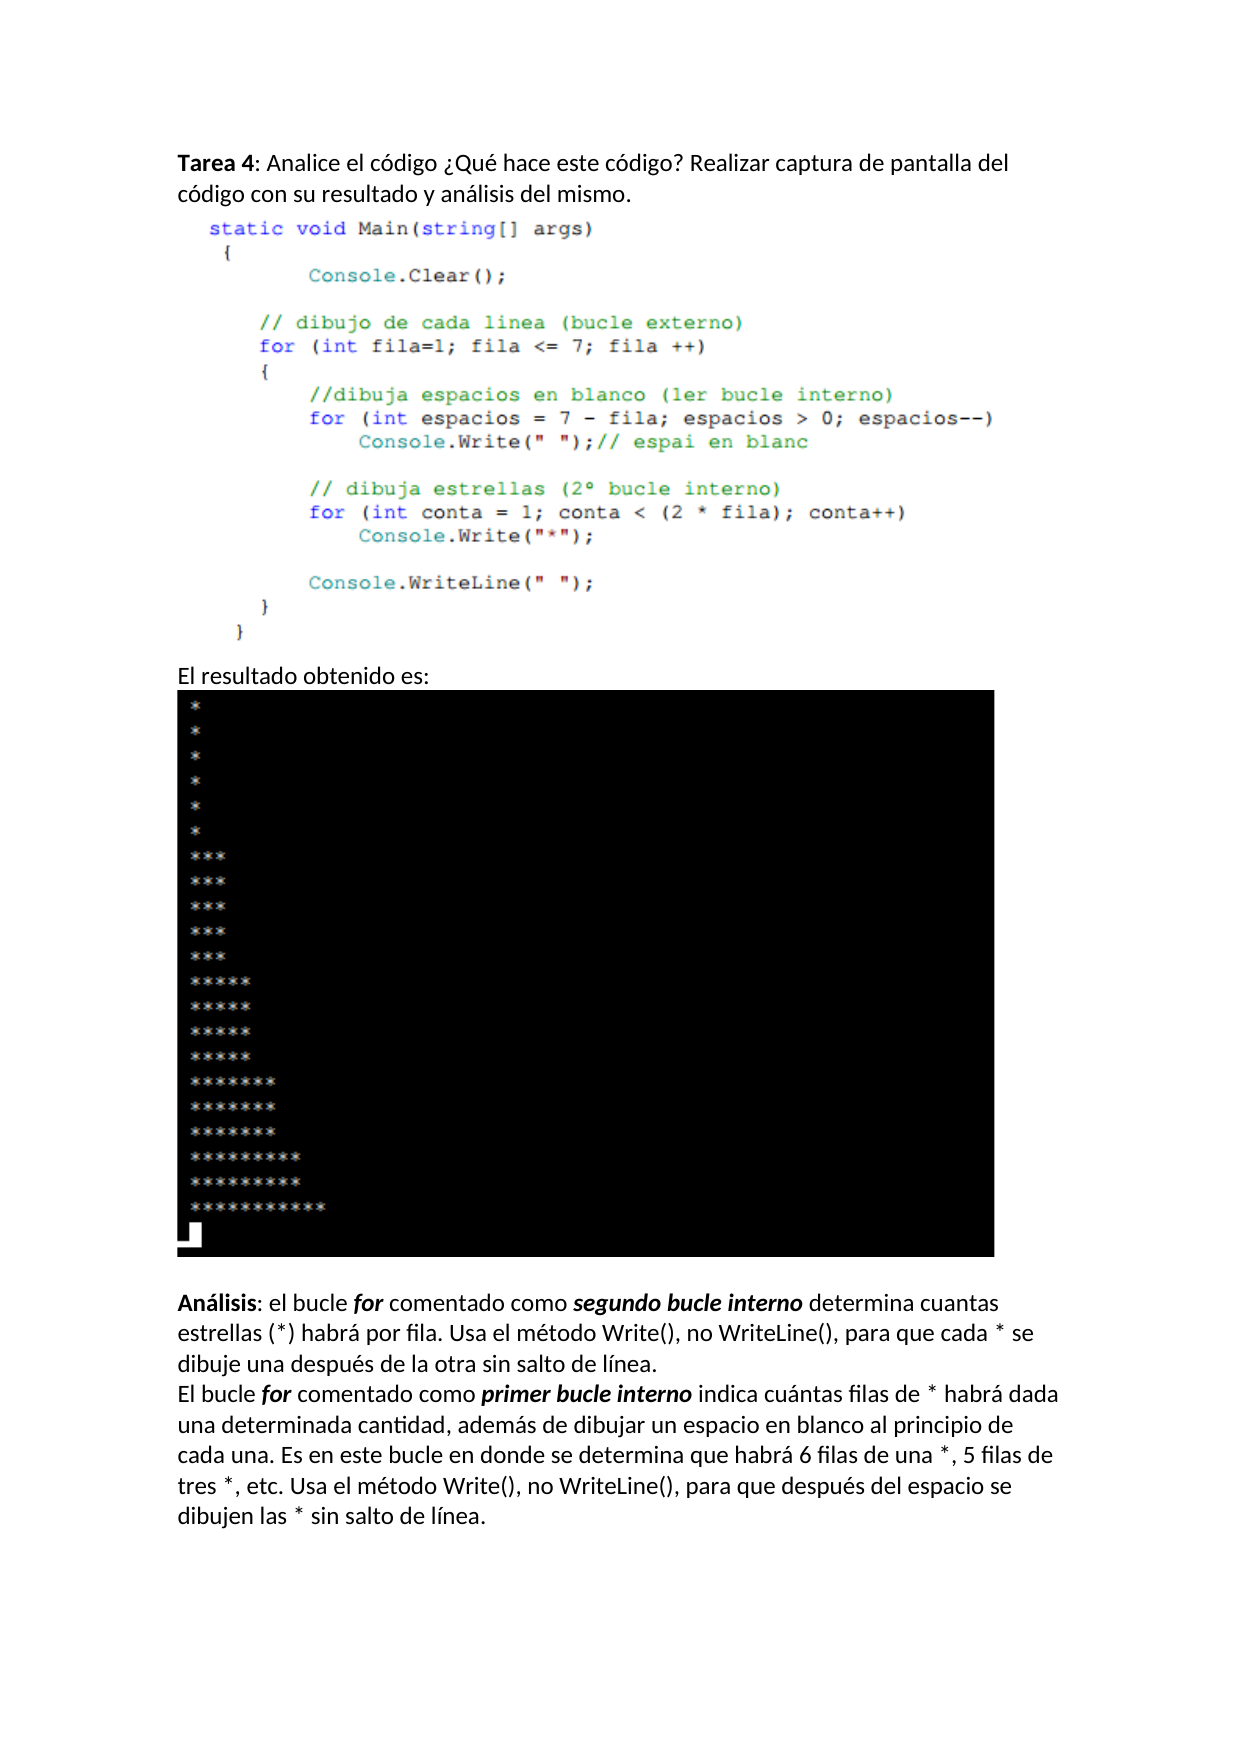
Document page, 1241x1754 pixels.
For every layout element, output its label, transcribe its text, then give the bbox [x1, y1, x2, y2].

picture [177, 208, 1009, 661]
text El bucle for comentado como primer bucle interno indica cuántas filas de * habrá dada una determinada cantidad, además de dibujar un espacio en blanco al principio de cada una. Es en este bucle en donde se determina que habrá 6 filas de una *, 5 filas de tres *, etc. Usa el método Write(), no WriteLine(), para que después del espacio se dibujen las * sin salto de línea. [177, 1378, 1063, 1531]
text Análisis: el bucle for comentado como segundo bucle interno determina cuantas estrellas (*) habrá por fila. Usa el método Write(), no WriteLine(), para que cada * se dibuje una después de la otra sin salto de línea. [177, 1287, 1063, 1378]
text El resultado obtenido es: [177, 660, 1063, 691]
text Tarea 4: Analice el código ¿Qué hace este código? Realizar captura de pantalla del código con su resultado y análisis del mismo. [177, 148, 1063, 209]
picture [177, 690, 995, 1257]
